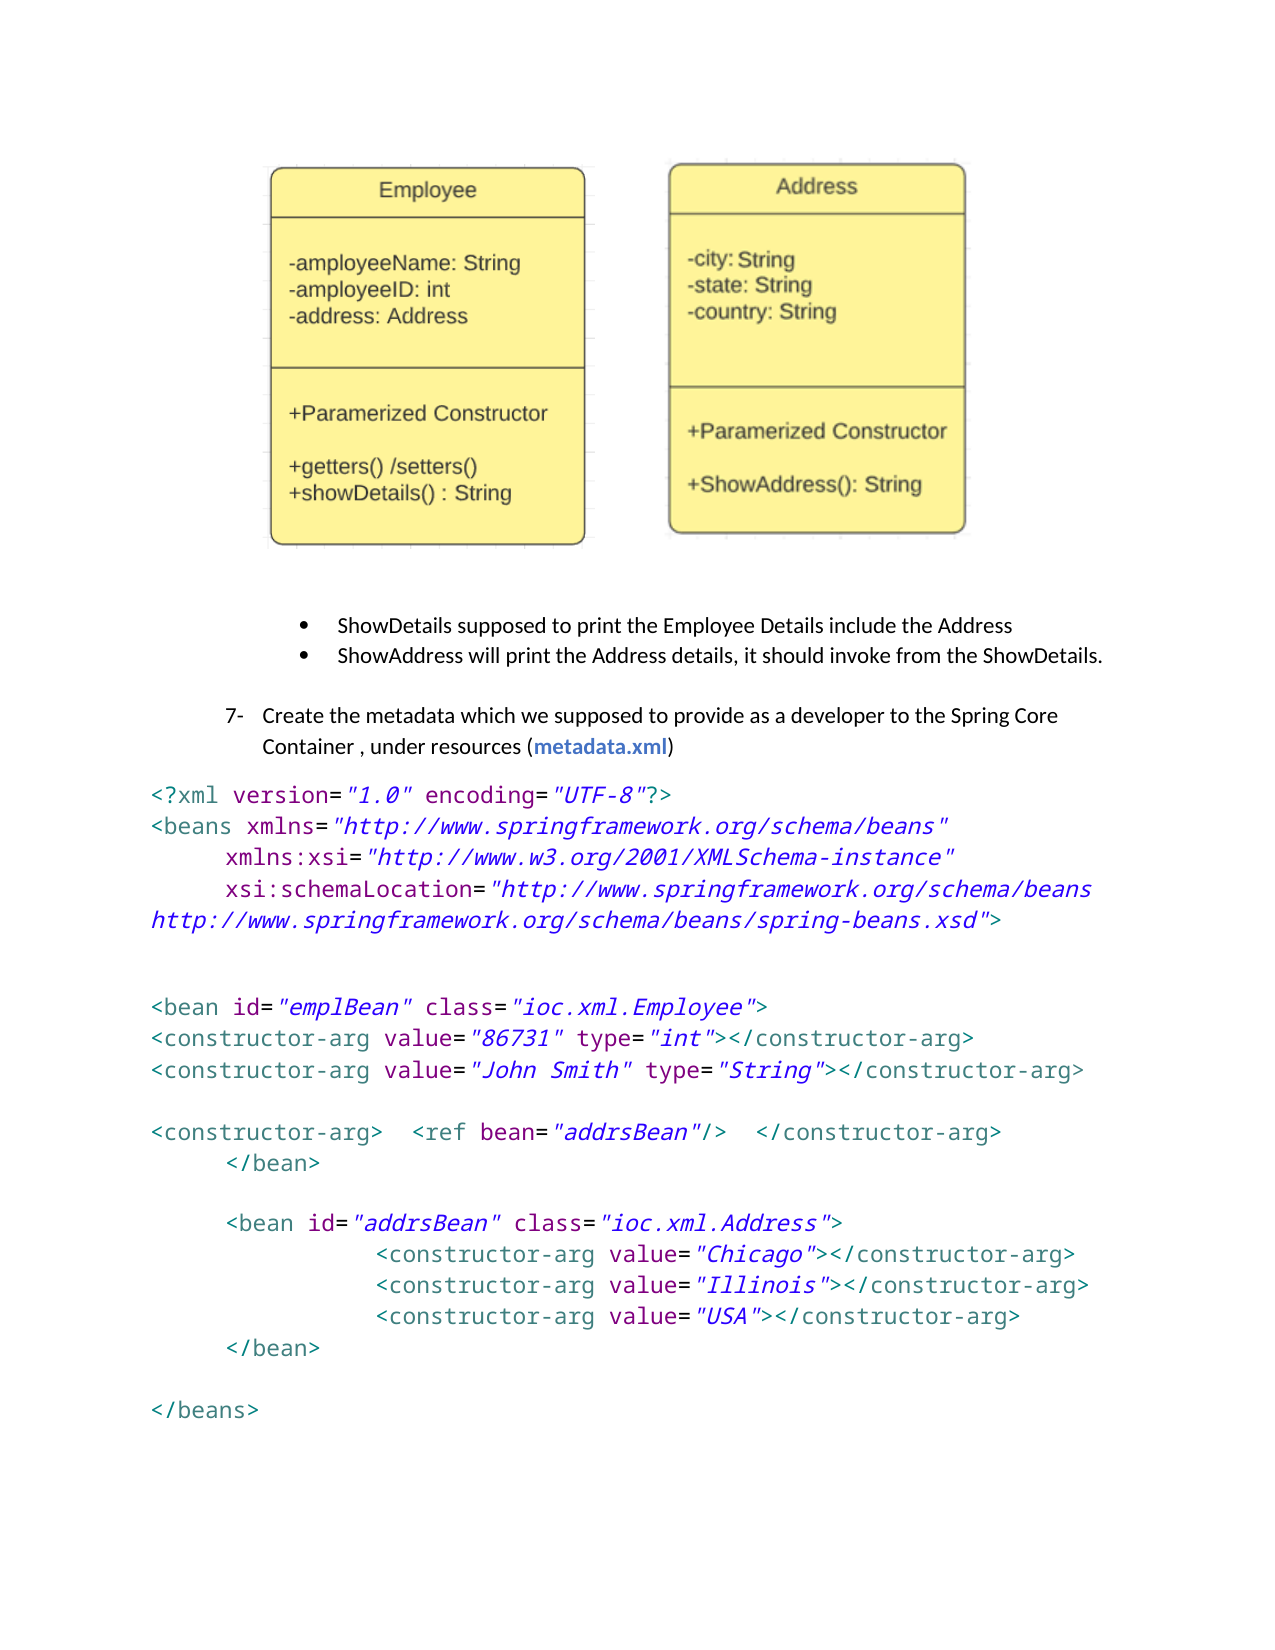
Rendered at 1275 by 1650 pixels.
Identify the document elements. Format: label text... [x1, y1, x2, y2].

list Create the metadata which we supposed to provide as a developer to the Spring Core Container , under resources (metadata.xml) [225, 702, 1125, 760]
text </beans> [150, 1394, 1125, 1425]
text <beans xmlns="http://www.springframework.org/schema/beans" [150, 810, 1125, 841]
picture [662, 150, 978, 549]
text <constructor-arg value="USA"></constructor-arg> [150, 1300, 1125, 1332]
text <bean id="emplBean" class="ioc.xml.Employee"> [150, 991, 1125, 1022]
text </bean> [150, 1332, 1125, 1363]
text <?xml version="1.0" encoding="UTF-8"?> [150, 779, 1125, 810]
text <constructor-arg value="Chicago"></constructor-arg> [150, 1238, 1125, 1269]
text <bean id="addrsBean" class="ioc.xml.Address"> [150, 1207, 1125, 1238]
text </bean> [150, 1147, 1125, 1178]
text xmlns:xsi="http://www.w3.org/2001/XMLSchema-instance" [150, 841, 1125, 872]
text xsi:schemaLocation="http://www.springframework.org/schema/beans http://www.springframework.org/schema/beans/spring-beans.xsd"> [150, 872, 1125, 935]
list ShowDetails supposed to print the Employee Details include the Address [300, 611, 1125, 639]
text <constructor-arg value="John Smith" type="String"></constructor-arg> [150, 1053, 1125, 1116]
picture [262, 164, 595, 549]
list ShowAddress will print the Address details, it should invoke from the ShowDetails. [300, 641, 1125, 669]
text <constructor-arg> <ref bean="addrsBean"/> </constructor-arg> [150, 1116, 1125, 1147]
text <constructor-arg value="Illinois"></constructor-arg> [150, 1269, 1125, 1300]
text <constructor-arg value="86731" type="int"></constructor-arg> [150, 1022, 1125, 1053]
